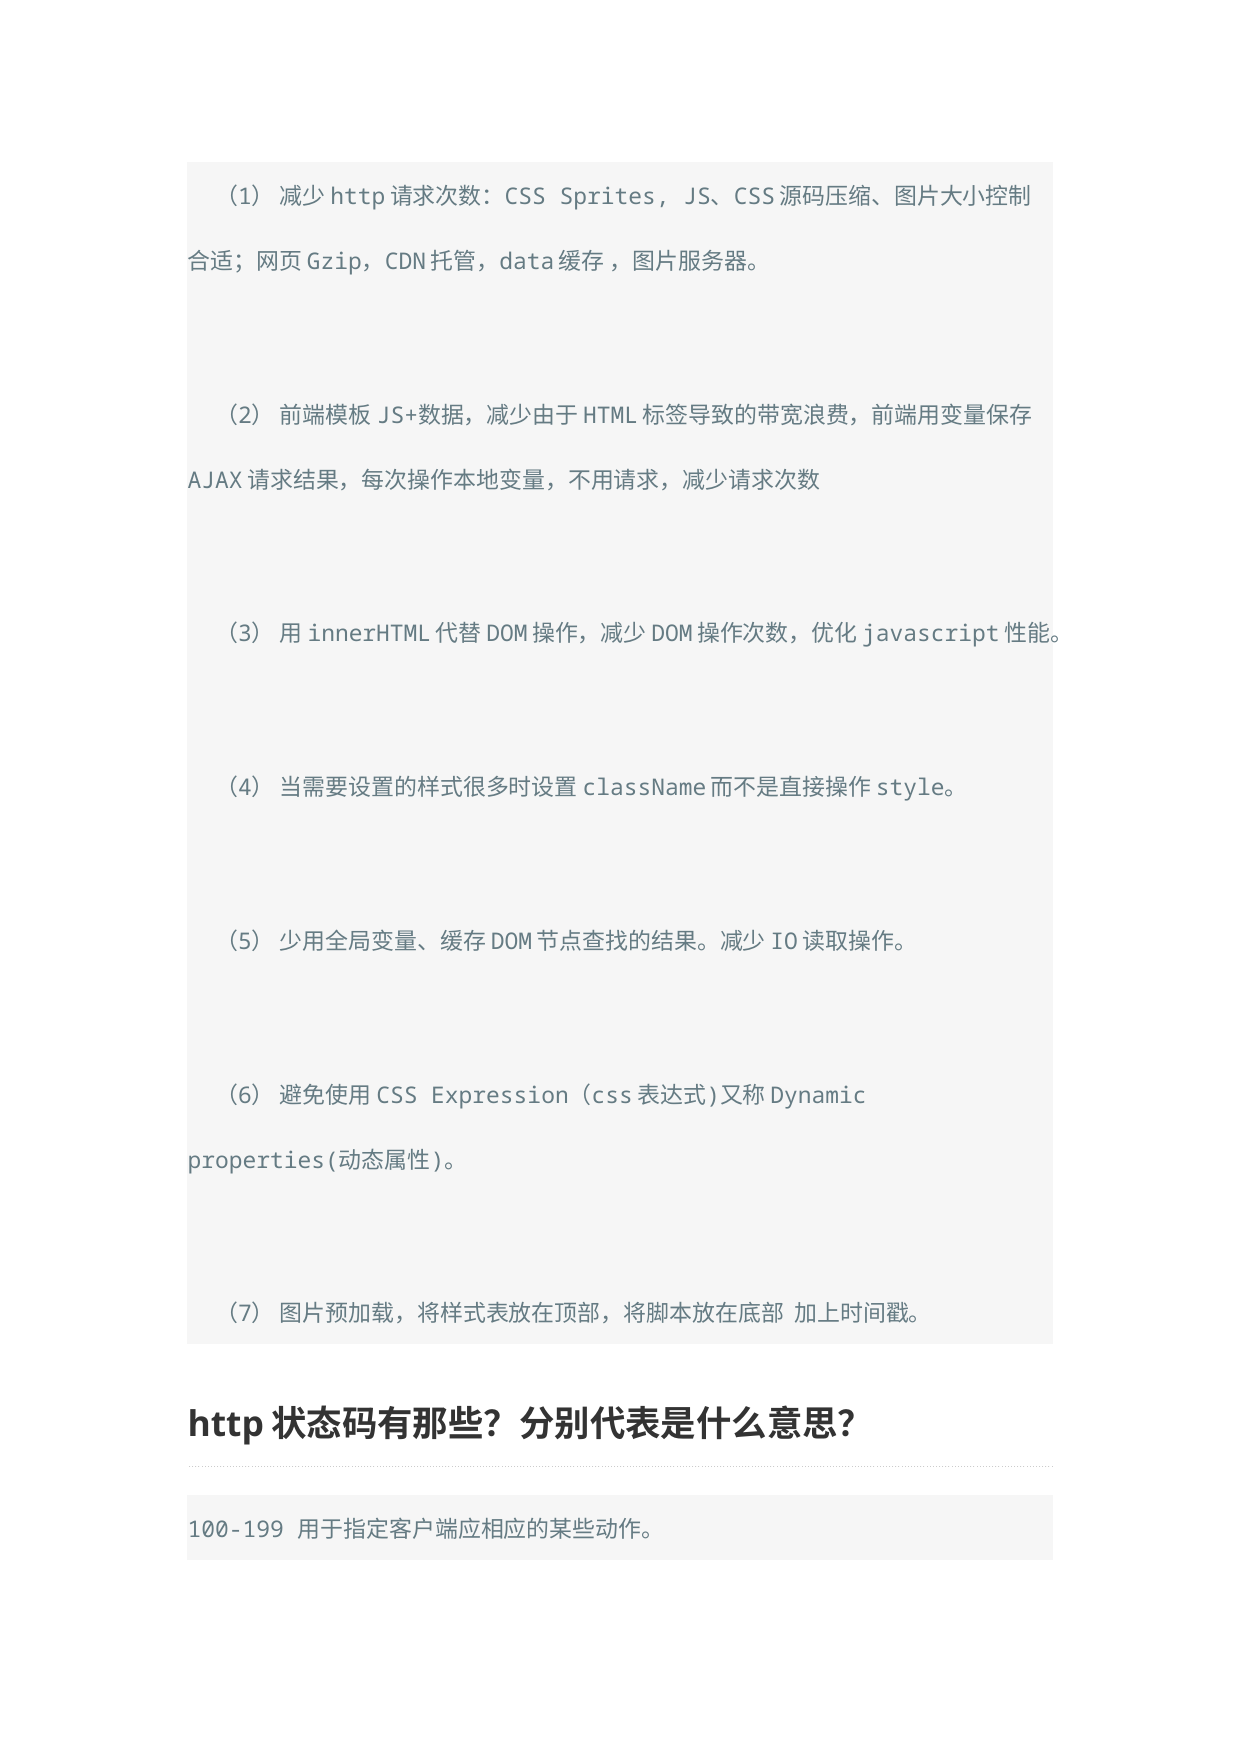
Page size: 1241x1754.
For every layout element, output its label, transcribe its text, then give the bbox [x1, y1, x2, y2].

text （2） 前端模板 JS+数据，减少由于HTML标签导致的带宽浪费，前端用变量保存AJAX请求结果，每次操作本地变量，不用请求，减少请求次数 [187, 381, 1053, 511]
text （5） 少用全局变量、缓存DOM节点查找的结果。减少IO读取操作。 [187, 907, 1053, 972]
text （7） 图片预加载，将样式表放在顶部，将脚本放在底部 加上时间戳。 [187, 1279, 1053, 1344]
text （3） 用innerHTML代替DOM操作，减少DOM操作次数，优化javascript性能。 [187, 599, 1053, 664]
text （6） 避免使用CSS Expression（css表达式)又称Dynamic properties(动态属性)。 [187, 1061, 1053, 1191]
text （1） 减少http请求次数：CSS Sprites, JS、CSS源码压缩、图片大小控制合适；网页Gzip，CDN托管，data缓存 ，图片服务器。 [187, 162, 1053, 292]
text （4） 当需要设置的样式很多时设置className而不是直接操作style。 [187, 753, 1053, 818]
text http状态码有那些？分别代表是什么意思？ [187, 1388, 1053, 1467]
text 100-199 用于指定客户端应相应的某些动作。 [187, 1495, 1053, 1560]
